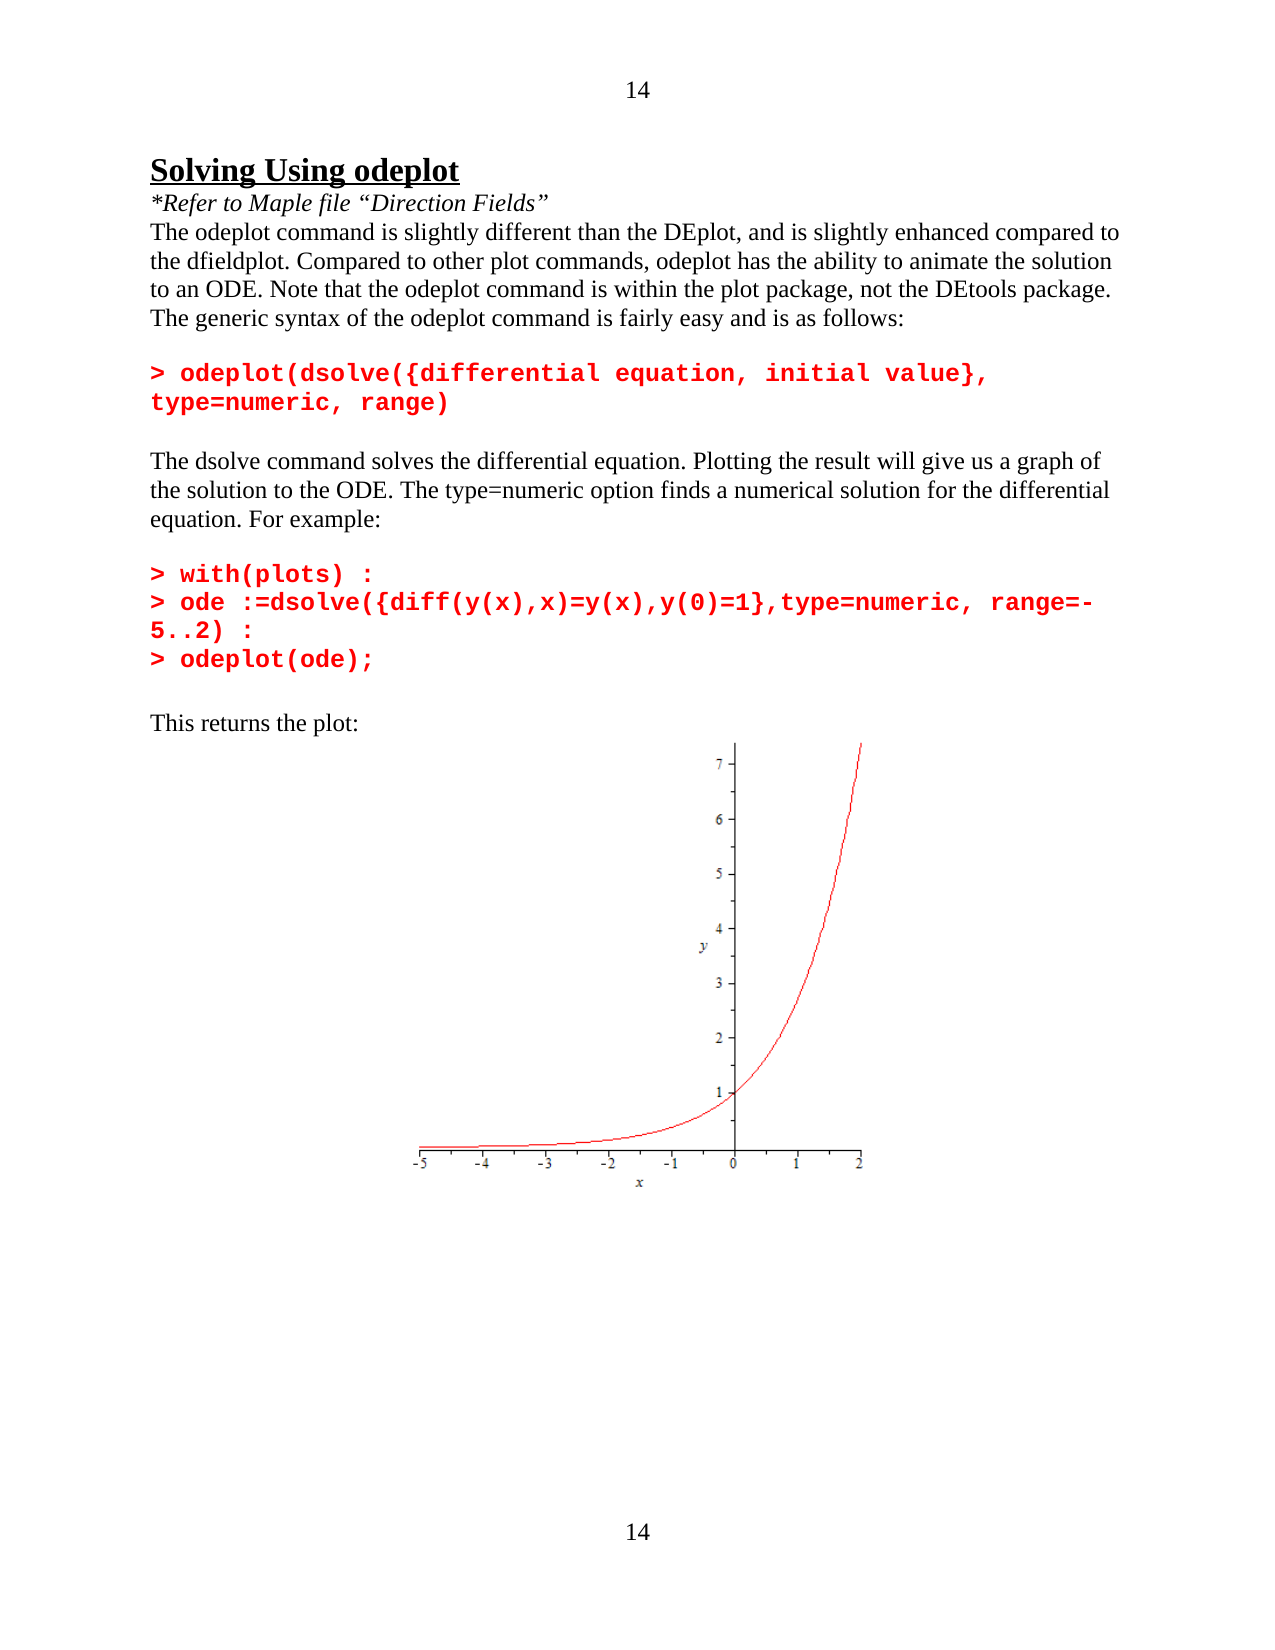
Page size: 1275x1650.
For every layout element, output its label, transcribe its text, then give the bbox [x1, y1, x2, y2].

text Solving Using odeplot [150, 150, 1125, 188]
text The generic syntax of the odeplot command is fairly easy and is as follows: [150, 303, 1125, 332]
text *Refer to Maple file “Direction Fields” [150, 188, 1125, 217]
text > ode :=dsolve({diff(y(x),x)=y(x),y(0)=1},type=numeric, range=-5..2) : [150, 589, 1125, 646]
text > with(plots) : [150, 561, 1125, 589]
text The dsolve command solves the differential equation. Plotting the result will give us a graph of the solution to the ODE. The type=numeric option finds a numerical solution for the differential equation. For example: [150, 446, 1125, 532]
text > odeplot(ode); [150, 646, 1125, 674]
text This returns the plot: [150, 708, 1125, 737]
text The odeplot command is slightly different than the DEplot, and is slightly enhanced compared to the dfieldplot. Compared to other plot commands, odeplot has the ability to animate the solution to an ODE. Note that the odeplot command is within the plot package, not the DEtools package. [150, 217, 1125, 303]
text > odeplot(dsolve({differential equation, initial value}, type=numeric, range) [150, 361, 1125, 417]
